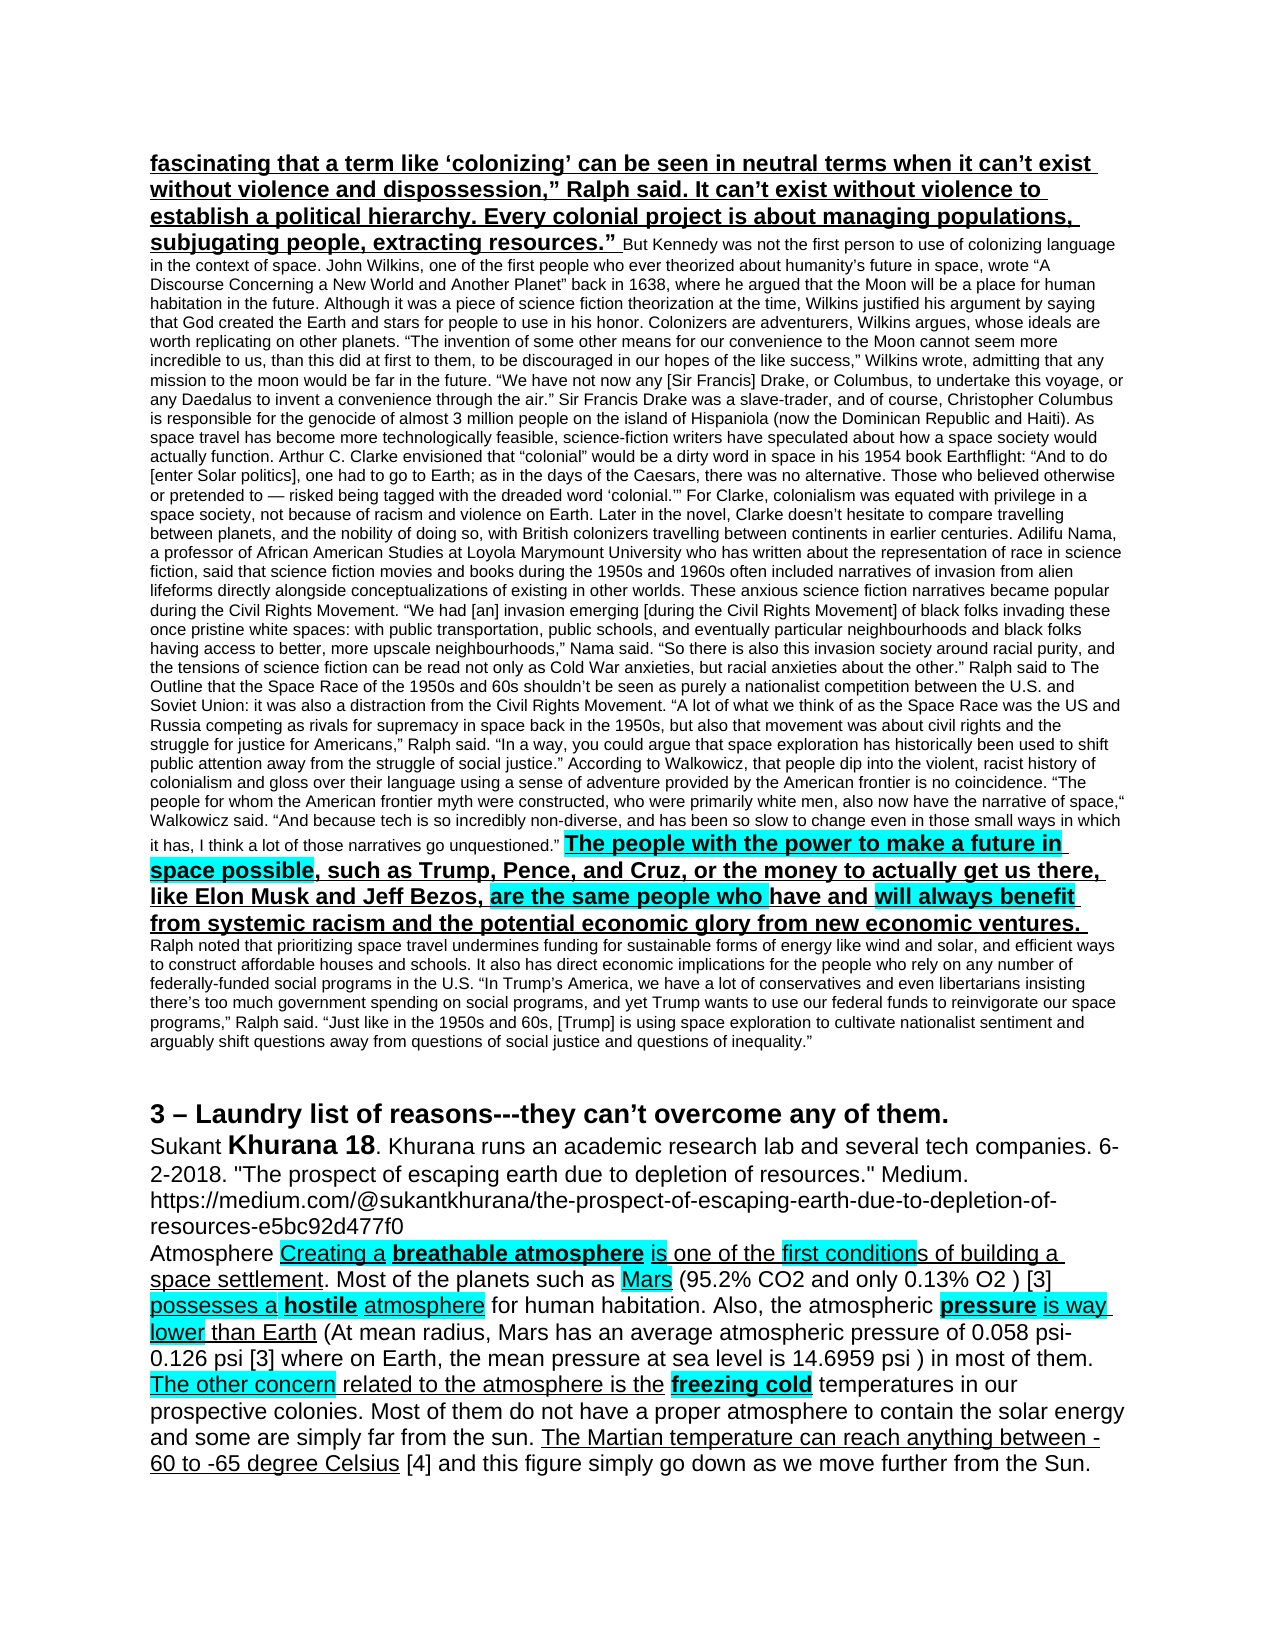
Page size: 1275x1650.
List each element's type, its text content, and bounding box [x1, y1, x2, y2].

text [150, 150, 1125, 1051]
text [150, 1239, 1125, 1477]
subtitle 3 – Laundry list of reasons---they can’t overcome any of them. [150, 1098, 1125, 1129]
text Sukant Khurana 18. Khurana runs an academic research lab and several tech companies. 6-2-2018. "The prospect of escaping earth due to depletion of resources." Medium. https://medium.com/@sukantkhurana/the-prospect-of-escaping-earth-due-to-depletion-of-resources-e5bc92d477f0 [150, 1129, 1125, 1239]
